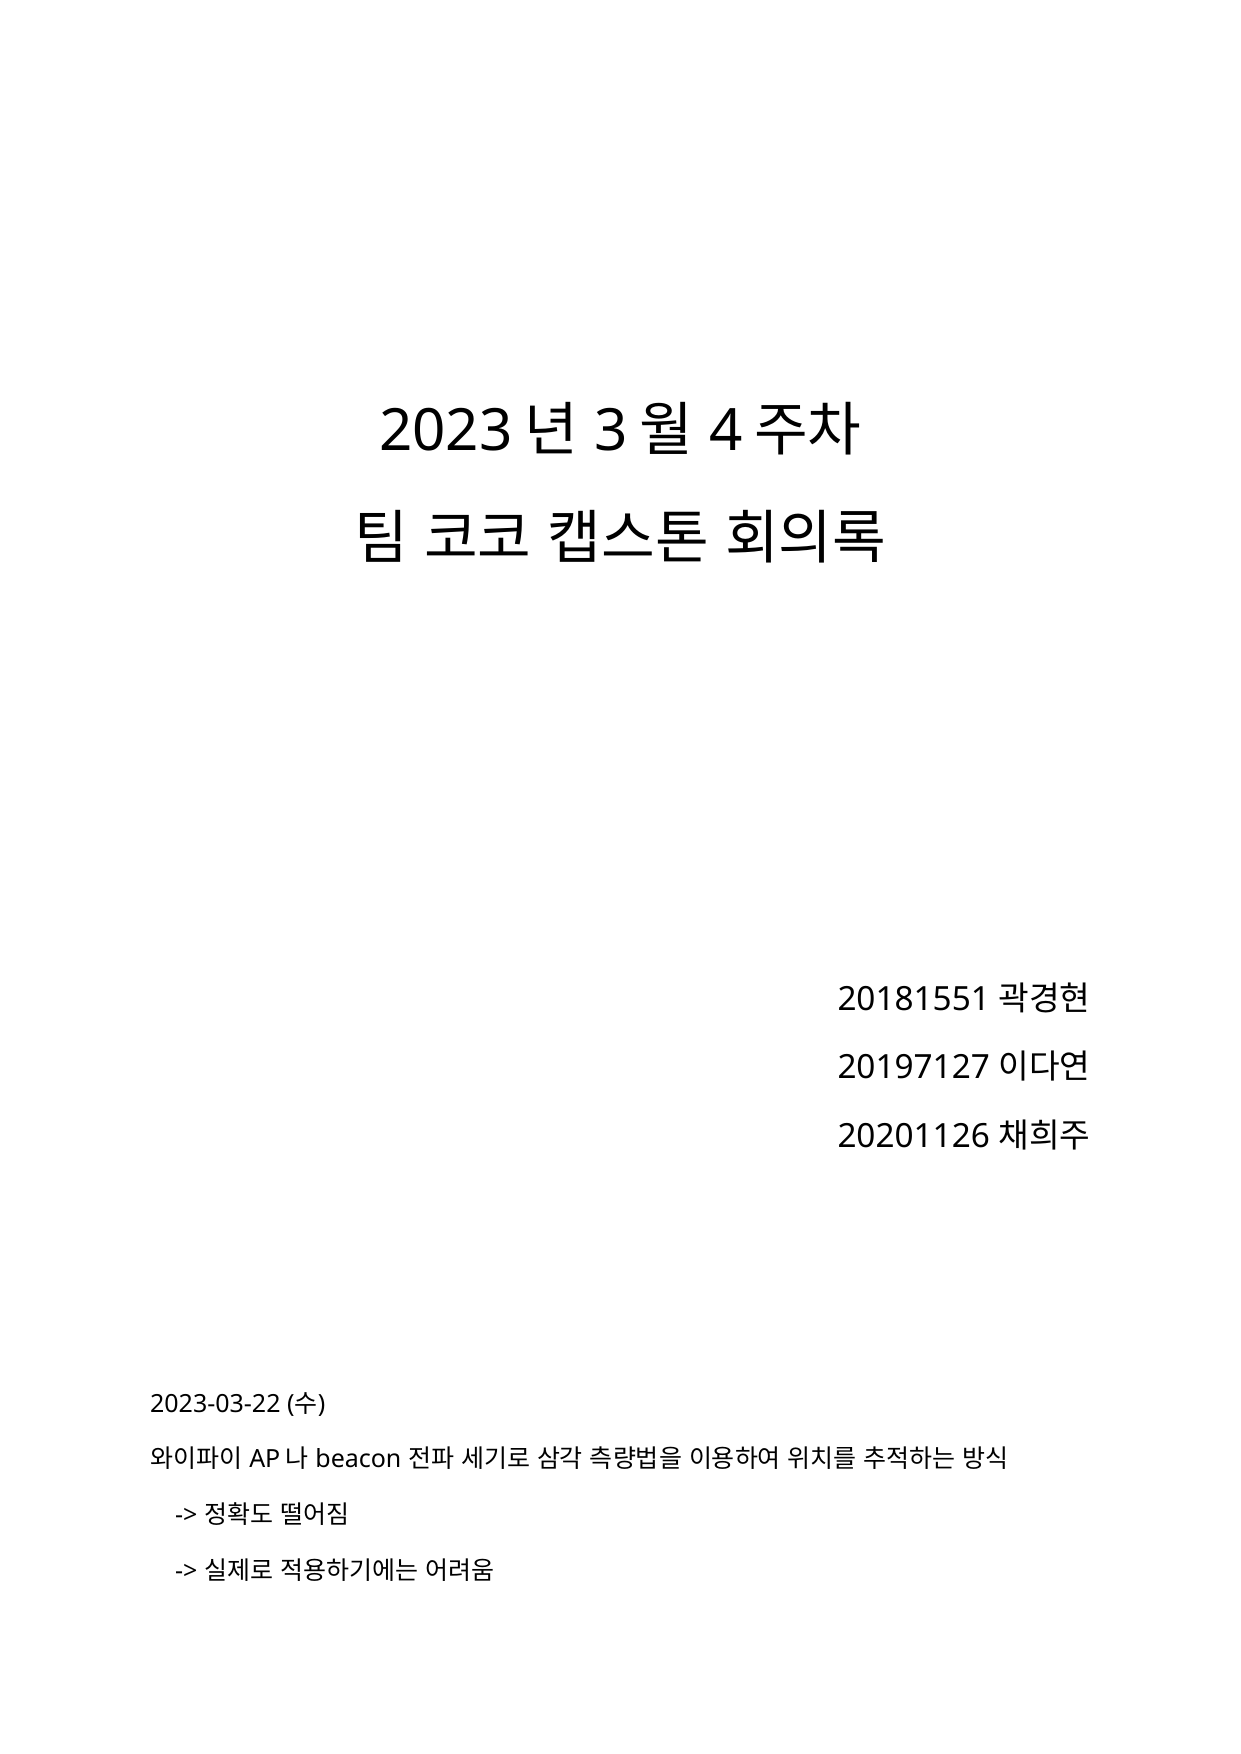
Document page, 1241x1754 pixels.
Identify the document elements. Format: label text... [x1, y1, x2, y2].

text 20197127 이다연 [150, 1040, 1090, 1089]
text -> 정확도 떨어짐 [175, 1495, 1090, 1531]
text -> 실제로 적용하기에는 어려움 [150, 1550, 1090, 1587]
text 20201126 채희주 [150, 1109, 1090, 1158]
text 2023년 3월 4주차 [150, 382, 1090, 467]
text 팀 코코 캡스톤 회의록 [150, 490, 1090, 575]
text 2023-03-22 (수) [150, 1383, 1090, 1419]
text 20181551 곽경현 [150, 971, 1090, 1020]
text 와이파이 AP나 beacon 전파 세기로 삼각 측량법을 이용하여 위치를 추적하는 방식 [150, 1439, 1090, 1475]
